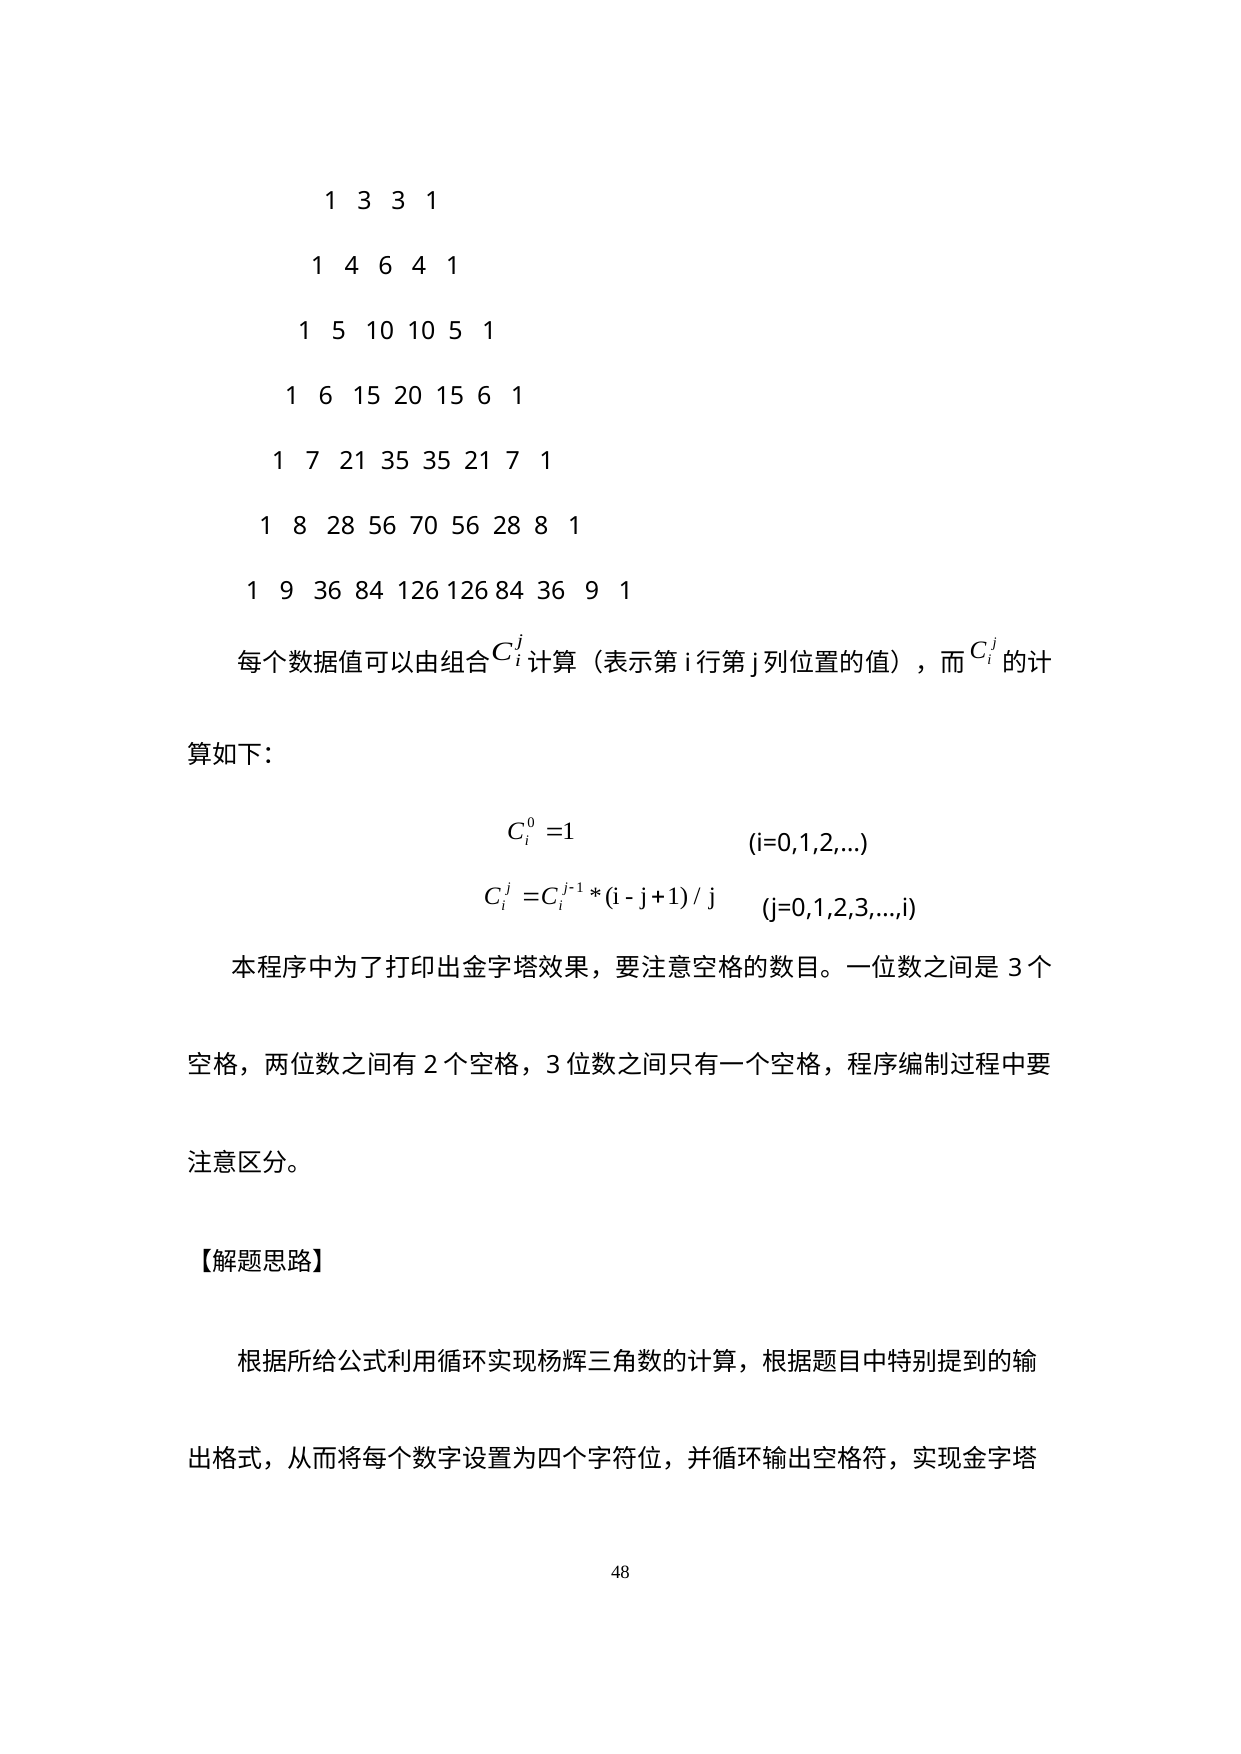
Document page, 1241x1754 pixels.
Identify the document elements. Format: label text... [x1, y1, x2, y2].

text 1 3 3 1 [187, 167, 1053, 232]
text 每个数据值可以由组合计算（表示第i行第j列位置的值），而的计算如下： [187, 622, 1053, 785]
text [187, 1327, 1053, 1489]
text 1 8 28 56 70 56 28 8 1 [187, 492, 1053, 557]
text 1 4 6 4 1 [187, 232, 1053, 297]
text 1 6 15 20 15 6 1 [187, 362, 1053, 427]
text 1 7 21 35 35 21 7 1 [187, 427, 1053, 492]
text 【解题思路】 [187, 1227, 1053, 1292]
text (i=0,1,2,…) [269, 803, 1053, 868]
text 本程序中为了打印出金字塔效果，要注意空格的数目。一位数之间是3个空格，两位数之间有2个空格，3位数之间只有一个空格，程序编制过程中要注意区分。 [187, 933, 1053, 1193]
text (j=0,1,2,3,…,i) [269, 868, 1053, 933]
text 1 9 36 84 126 126 84 36 9 1 [187, 557, 1053, 622]
text 1 5 10 10 5 1 [187, 297, 1053, 362]
